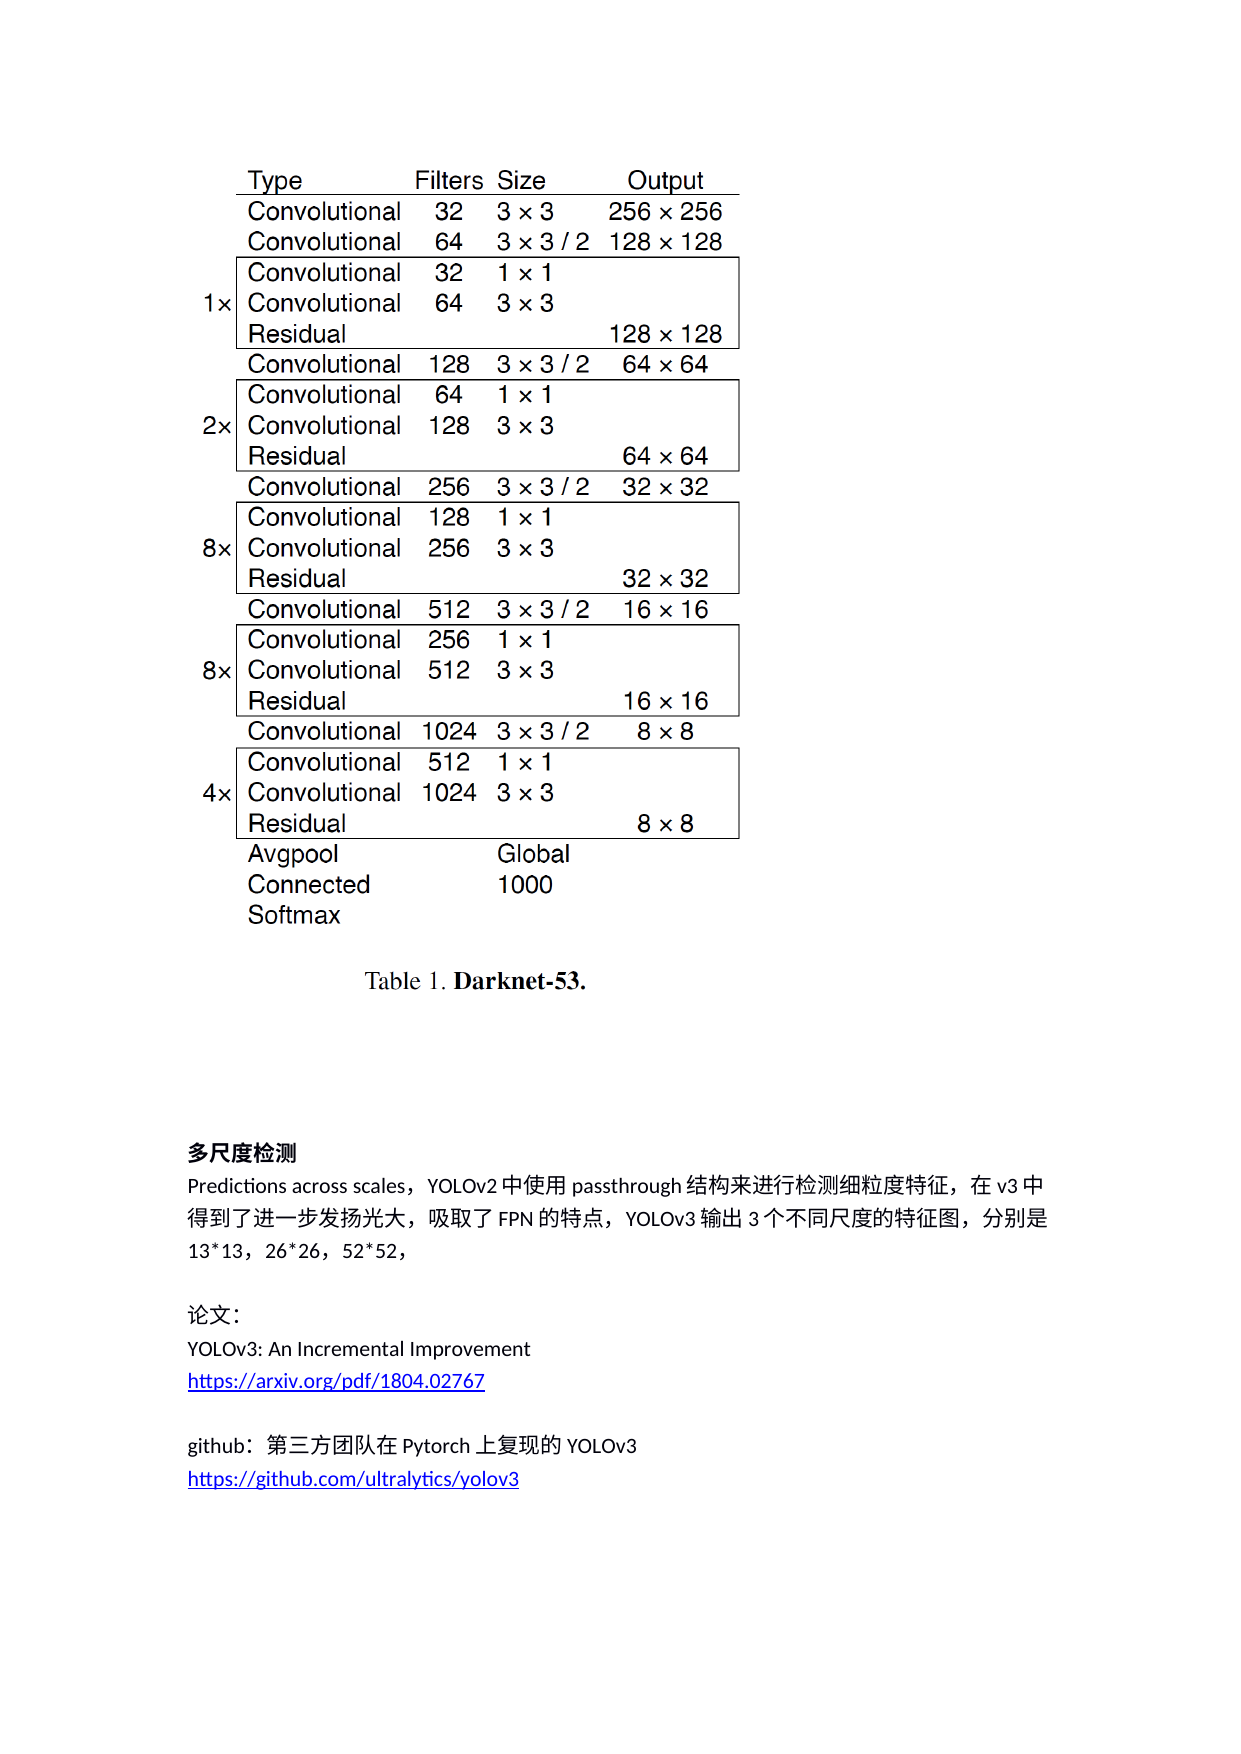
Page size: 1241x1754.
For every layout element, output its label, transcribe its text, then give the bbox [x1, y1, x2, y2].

text 多尺度检测 [187, 1137, 1053, 1169]
picture [187, 162, 768, 1017]
text Predictions across scales，YOLOv2中使用passthrough结构来进行检测细粒度特征，在v3中得到了进一步发扬光大，吸取了FPN的特点，YOLOv3输出3个不同尺度的特征图，分别是13*13，26*26，52*52， [187, 1169, 1053, 1267]
text github：第三方团队在Pytorch上复现的YOLOv3 [187, 1429, 1053, 1462]
text https://github.com/ultralytics/yolov3 [187, 1462, 1053, 1494]
text https://arxiv.org/pdf/1804.02767 [187, 1364, 1053, 1397]
text 论文： [187, 1299, 1053, 1332]
text YOLOv3: An Incremental Improvement [187, 1332, 1053, 1364]
